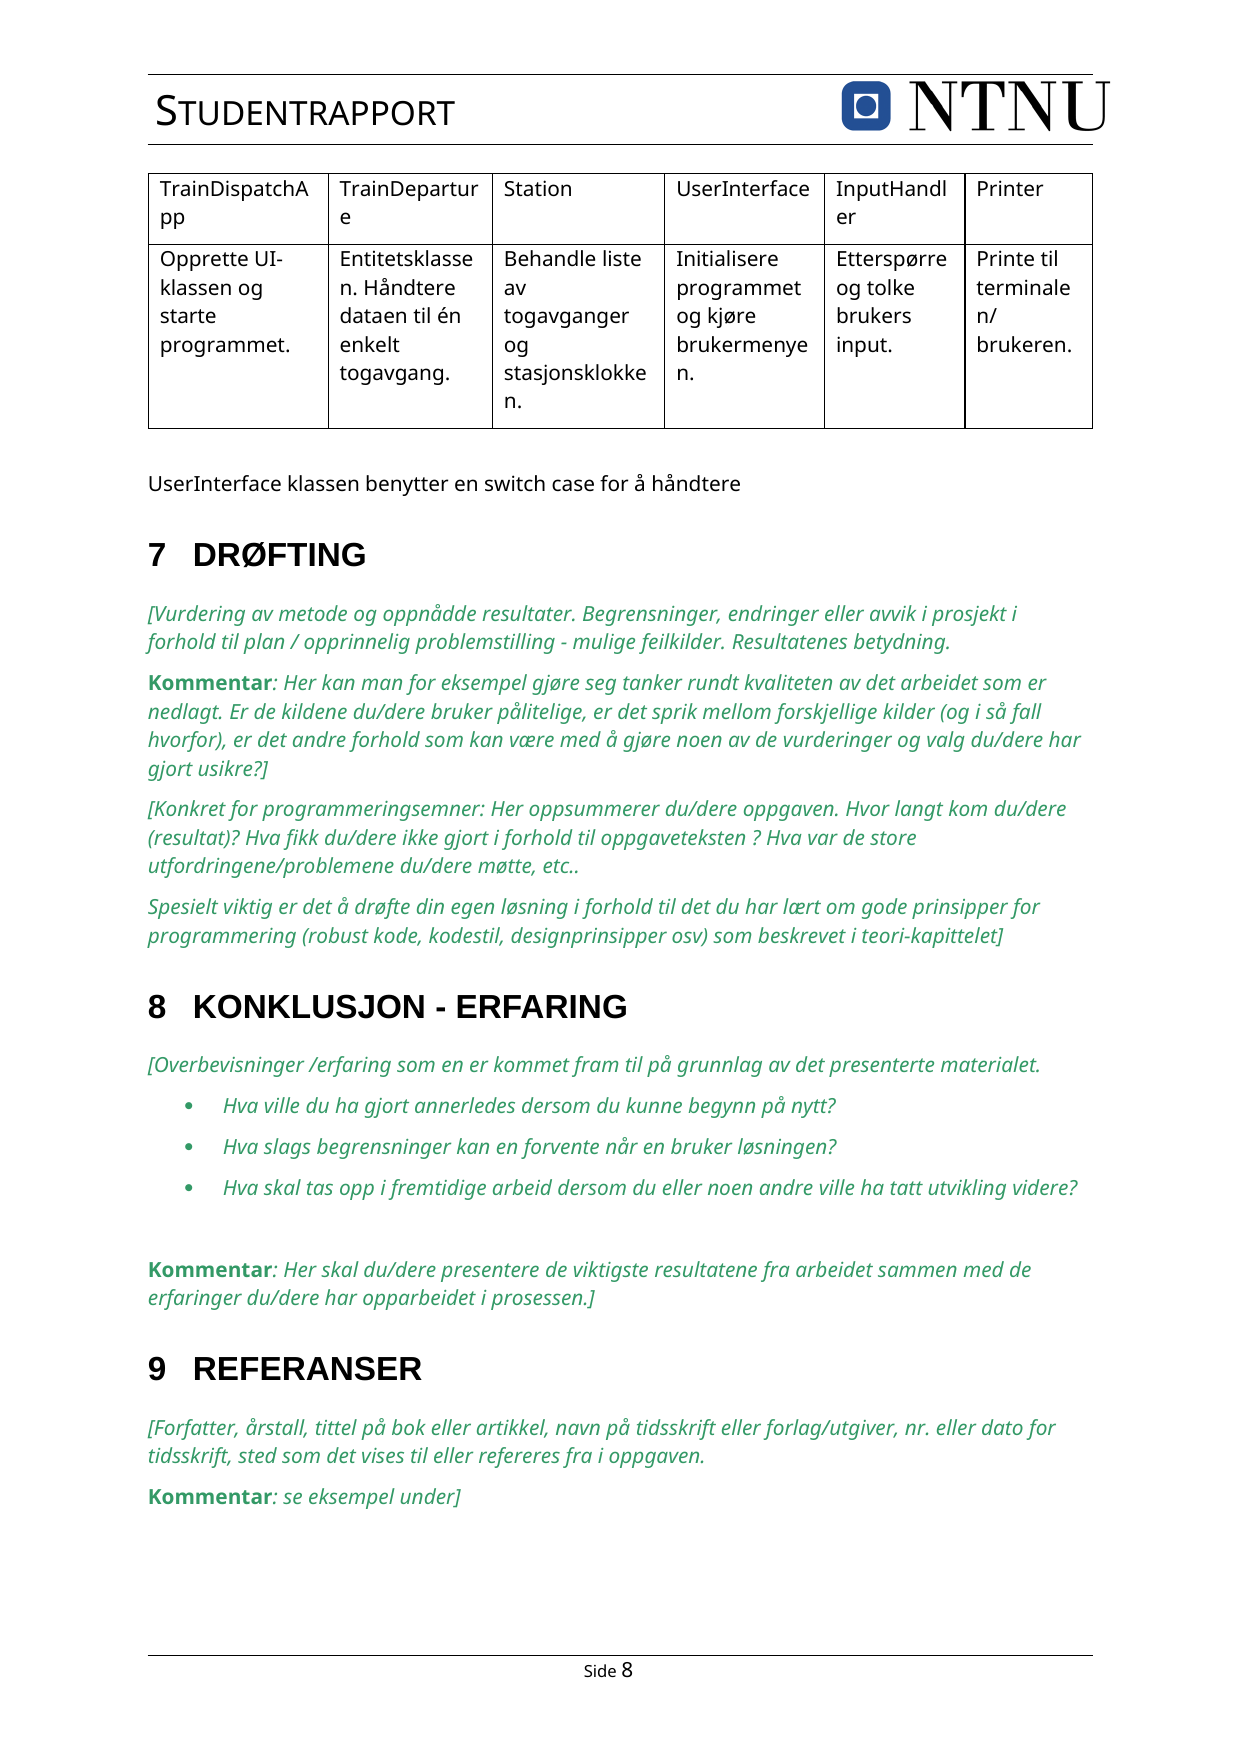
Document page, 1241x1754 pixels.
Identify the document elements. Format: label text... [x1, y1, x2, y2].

text Spesielt viktig er det å drøfte din egen løsning i forhold til det du har lært om gode prinsipper for programmering (robust kode, kodestil, designprinsipper osv) som beskrevet i teori-kapittelet] [148, 892, 1092, 949]
table_cell Opprette UI-klassen og starte programmet. [149, 245, 328, 428]
list Hva ville du ha gjort annerledes dersom du kunne begynn på nytt? [185, 1091, 1092, 1119]
text [Konkret for programmeringsemner: Her oppsummerer du/dere oppgaven. Hvor langt kom du/dere (resultat)? Hva fikk du/dere ikke gjort i forhold til oppgaveteksten ? Hva var de store utfordringene/problemene du/dere møtte, etc.. [148, 794, 1092, 880]
text Kommentar: Her kan man for eksempel gjøre seg tanker rundt kvaliteten av det arbeidet som er nedlagt. Er de kildene du/dere bruker pålitelige, er det sprik mellom forskjellige kilder (og i så fall hvorfor), er det andre forhold som kan være med å gjøre noen av de vurderinger og valg du/dere har gjort usikre?] [148, 668, 1092, 782]
table_header UserInterface [665, 174, 824, 243]
table_cell Initialisere programmet og kjøre brukermenyen. [665, 245, 824, 428]
table_header InputHandler [825, 174, 964, 243]
subtitle REFERANSER [148, 1349, 1092, 1388]
picture [841, 81, 1111, 132]
text [Forfatter, årstall, tittel på bok eller artikkel, navn på tidsskrift eller forlag/utgiver, nr. eller dato for tidsskrift, sted som det vises til eller refereres fra i oppgaven. [148, 1413, 1092, 1469]
text UserInterface klassen benytter en switch case for å håndtere [148, 469, 1092, 498]
list Hva slags begrensninger kan en forvente når en bruker løsningen? [185, 1132, 1092, 1161]
subtitle KONKLUSJON - ERFARING [148, 987, 1092, 1025]
table_header TrainDeparture [329, 174, 492, 243]
table_cell Entitetsklassen. Håndtere dataen til én enkelt togavgang. [329, 245, 492, 428]
table_cell Printe til terminalen/ brukeren. [966, 245, 1092, 428]
table_header Printer [966, 174, 1092, 243]
text Kommentar: se eksempel under] [148, 1482, 1092, 1511]
subtitle DRØFTING [148, 536, 1092, 574]
list Hva skal tas opp i fremtidige arbeid dersom du eller noen andre ville ha tatt utvikling videre? [185, 1173, 1092, 1201]
text [Vurdering av metode og oppnådde resultater. Begrensninger, endringer eller avvik i prosjekt i forhold til plan / opprinnelig problemstilling - mulige feilkilder. Resultatenes betydning. [148, 599, 1092, 656]
table_cell Behandle liste av togavganger og stasjonsklokken. [493, 245, 664, 428]
table_header Station [493, 174, 664, 243]
table_header TrainDispatchApp [149, 174, 328, 243]
table_cell Etterspørre og tolke brukers input. [825, 245, 964, 428]
text Kommentar: Her skal du/dere presentere de viktigste resultatene fra arbeidet sammen med de erfaringer du/dere har opparbeidet i prosessen.] [148, 1255, 1092, 1312]
text [Overbevisninger /erfaring som en er kommet fram til på grunnlag av det presenterte materialet. [148, 1050, 1092, 1079]
